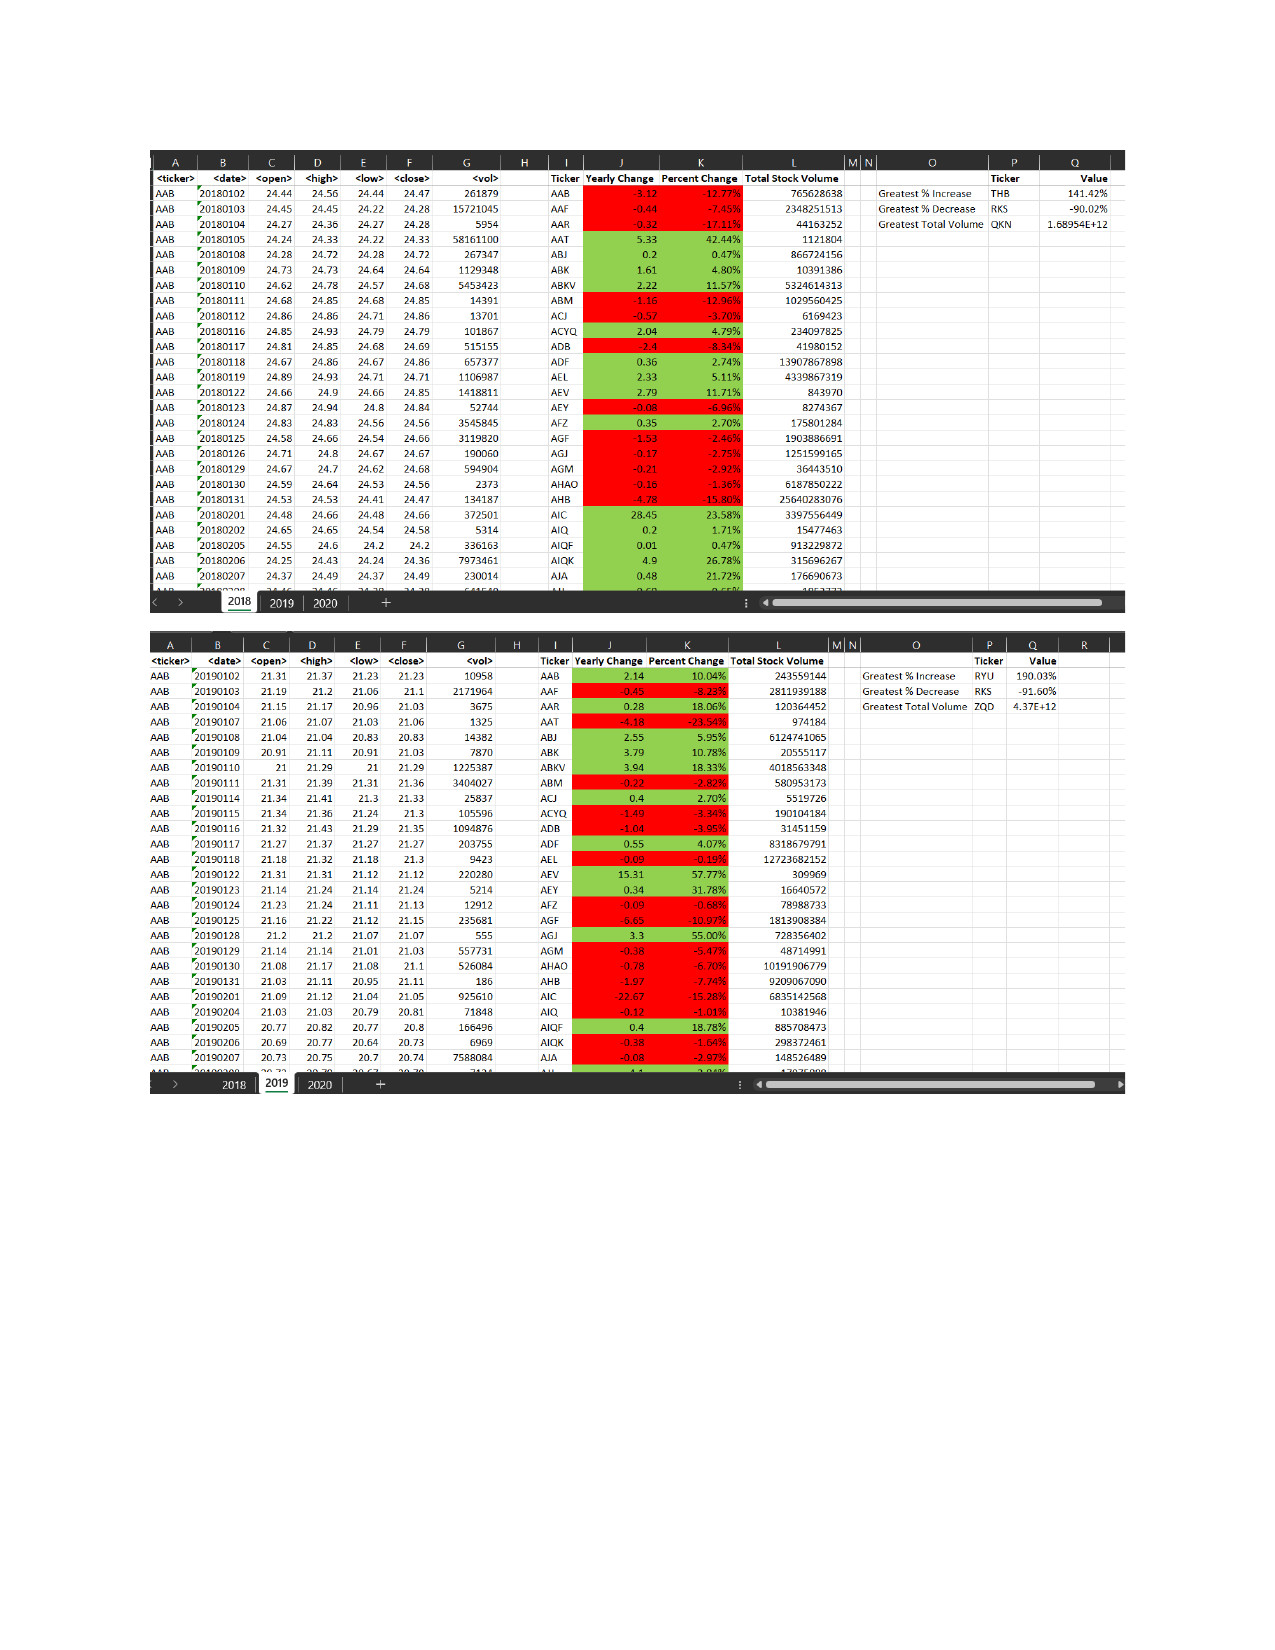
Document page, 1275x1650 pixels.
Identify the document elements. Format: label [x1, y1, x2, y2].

picture [150, 631, 1125, 1094]
picture [150, 150, 1125, 613]
